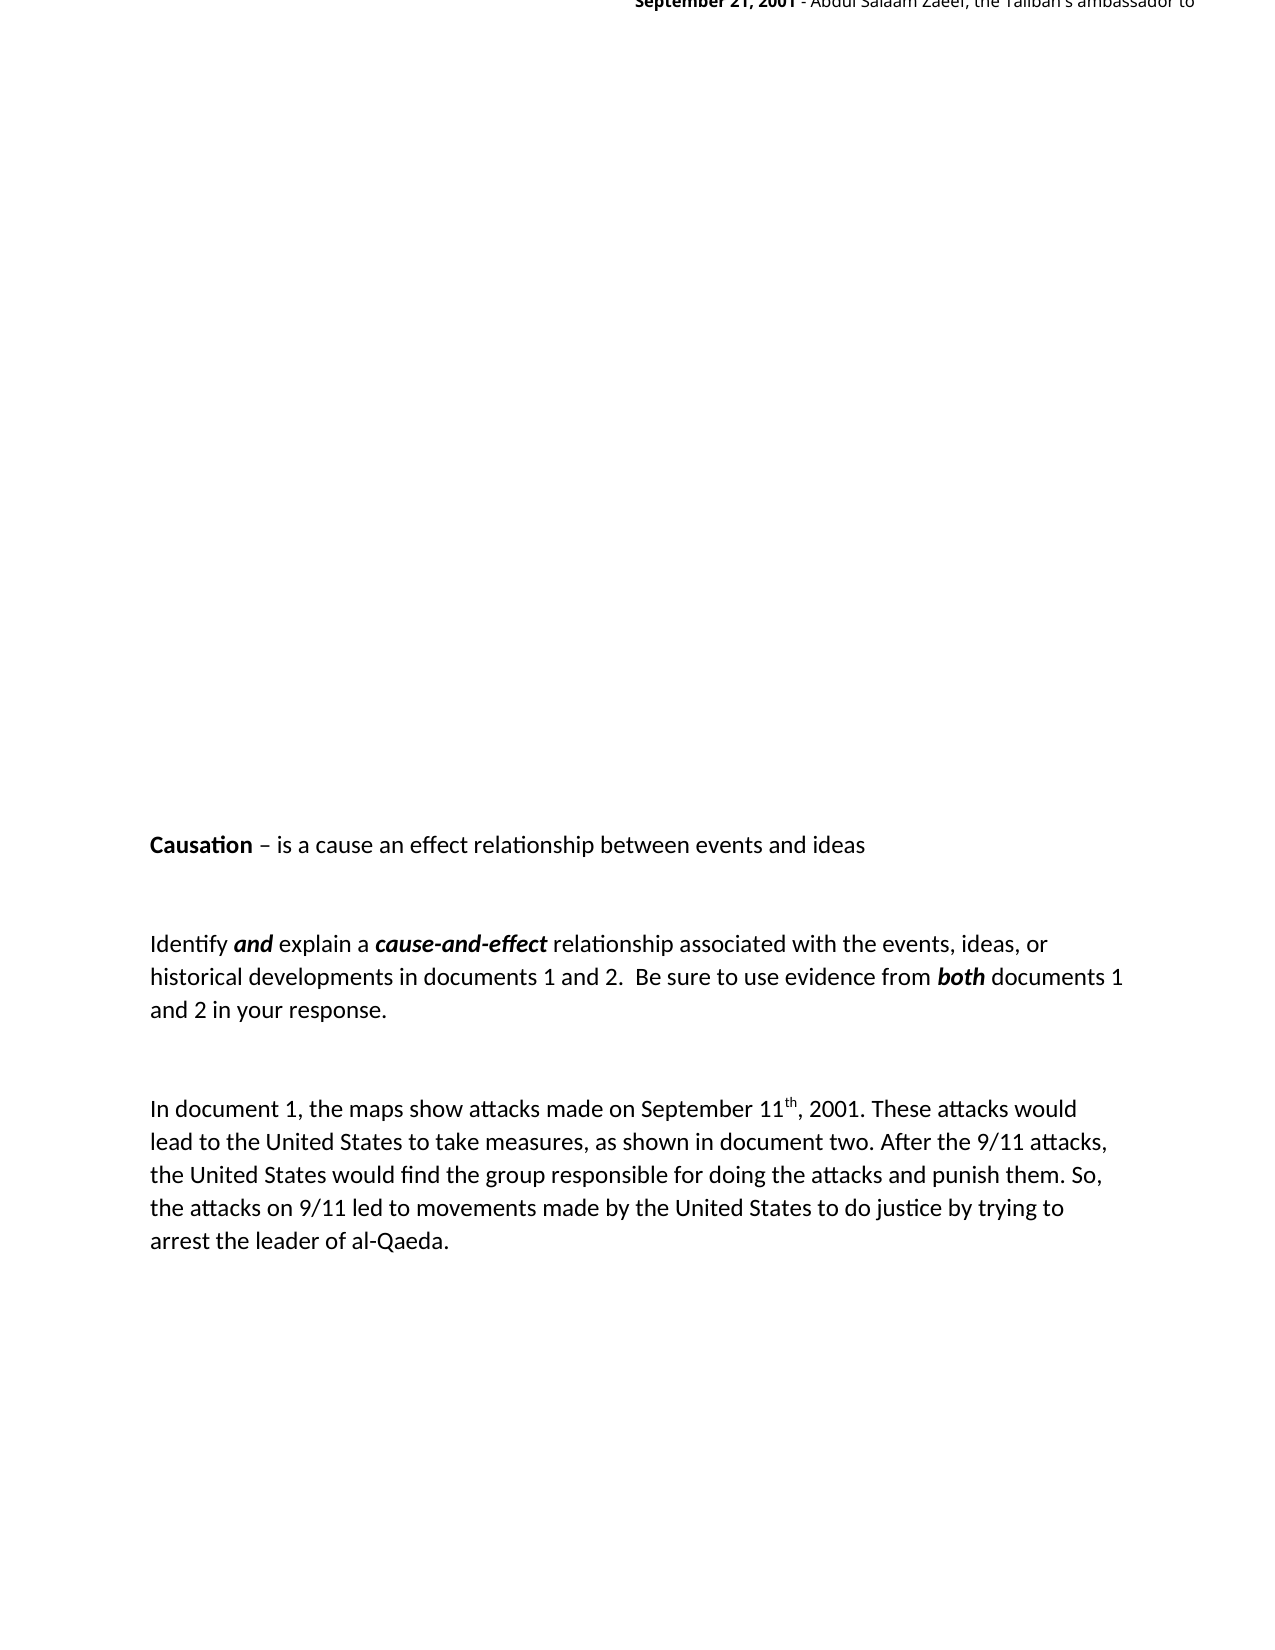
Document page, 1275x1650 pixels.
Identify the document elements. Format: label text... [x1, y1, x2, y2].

text Identify and explain a cause-and-effect relationship associated with the events, ideas, or historical developments in documents 1 and 2. Be sure to use evidence from both documents 1 and 2 in your response. [150, 928, 1125, 1025]
text Causation – is a cause an effect relationship between events and ideas [150, 829, 1125, 860]
text In document 1, the maps show attacks made on September 11th, 2001. These attacks would lead to the United States to take measures, as shown in document two. After the 9/11 attacks, the United States would find the group responsible for doing the attacks and punish them. So, the attacks on 9/11 led to movements made by the United States to do justice by trying to arrest the leader of al-Qaeda. [150, 1093, 1125, 1256]
